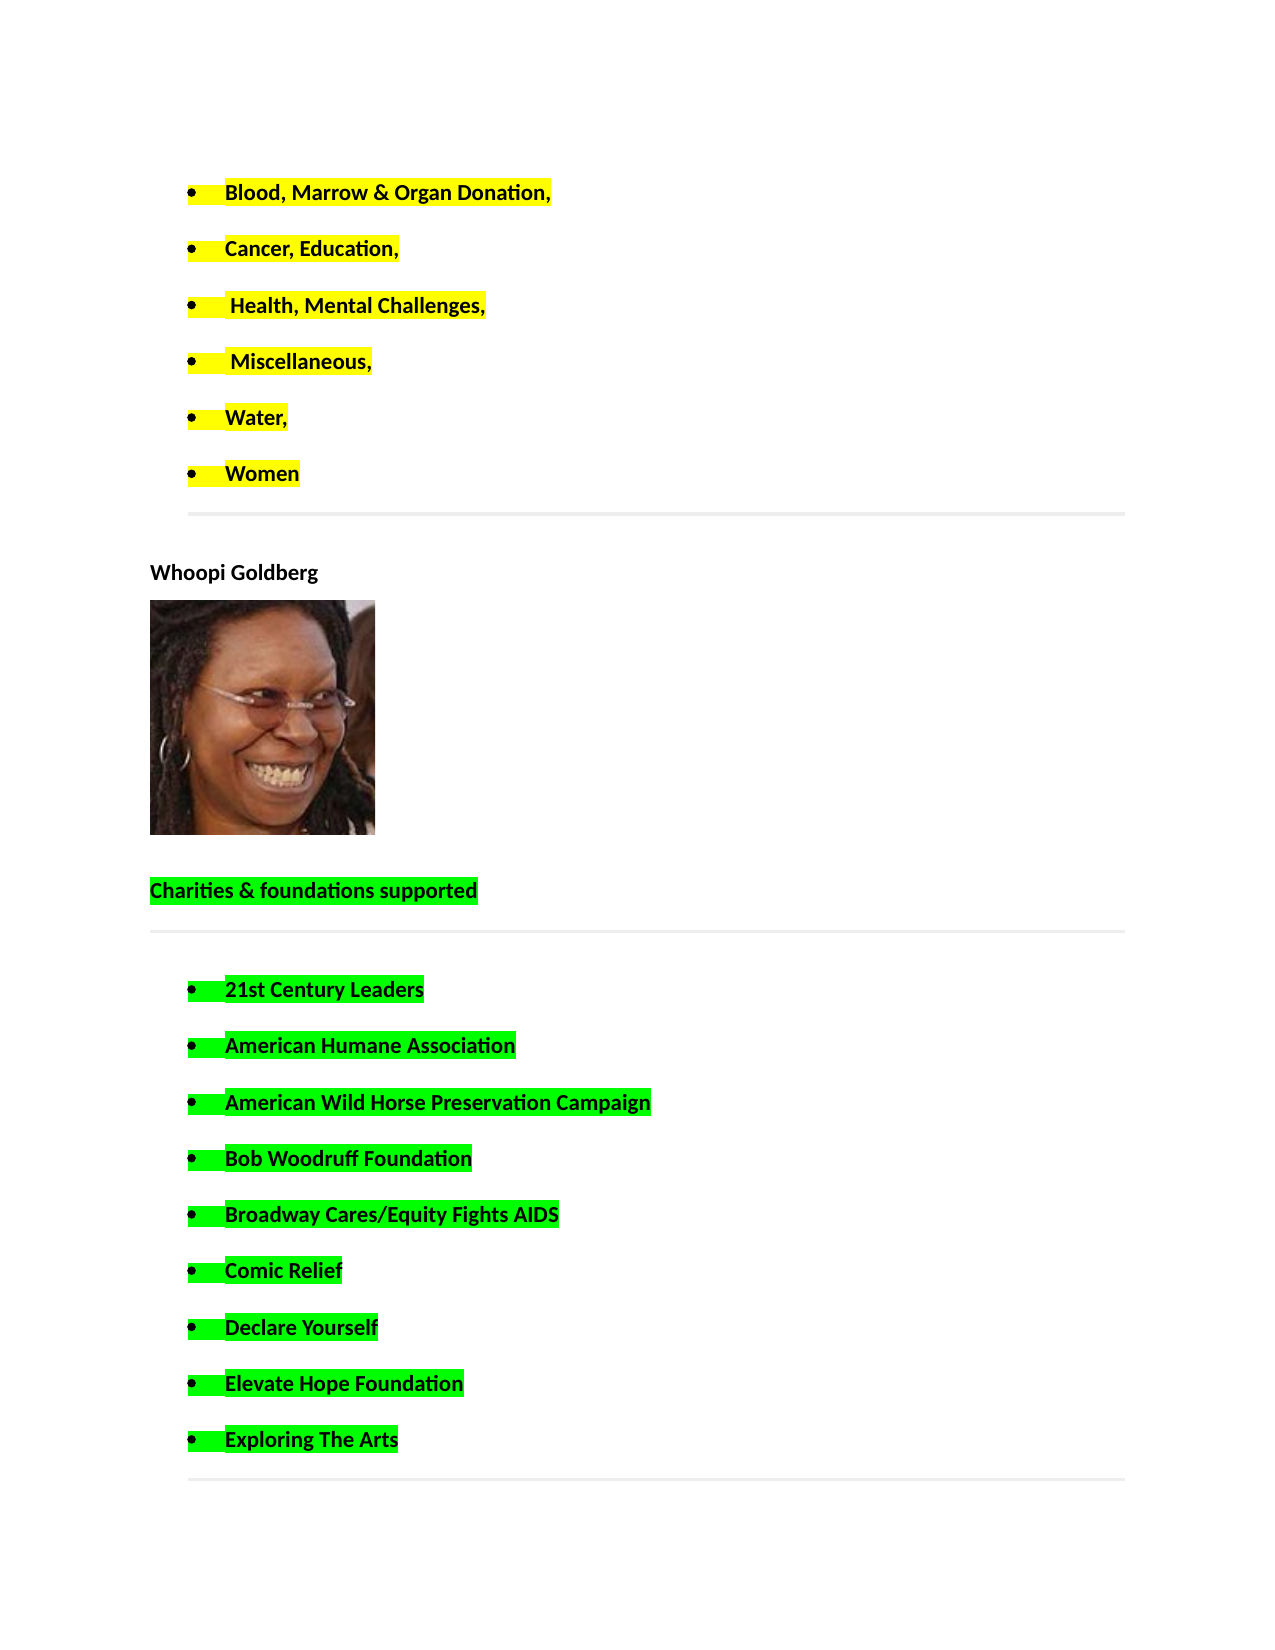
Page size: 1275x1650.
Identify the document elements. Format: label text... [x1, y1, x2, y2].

list Elevate Hope Foundation [187, 1341, 1125, 1397]
list American Humane Association [187, 1003, 1125, 1059]
picture [150, 600, 375, 835]
list Bob Woodruff Foundation [187, 1116, 1125, 1172]
list Blood, Marrow & Organ Donation, [187, 150, 1125, 206]
list Health, Mental Challenges, [187, 262, 1125, 319]
list Declare Yourself [187, 1284, 1125, 1341]
text Whoopi Goldberg [150, 530, 1125, 586]
list American Wild Horse Preservation Campaign [187, 1059, 1125, 1116]
list Comic Relief [187, 1228, 1125, 1284]
list Water, [187, 375, 1125, 431]
list Cancer, Education, [187, 206, 1125, 262]
list 21st Century Leaders [187, 947, 1125, 1003]
list Women [187, 431, 1125, 516]
list Exploring The Arts [187, 1397, 1125, 1481]
list Broadway Cares/Equity Fights AIDS [187, 1172, 1125, 1228]
text Charities & foundations supported [150, 848, 1125, 930]
list Miscellaneous, [187, 319, 1125, 375]
